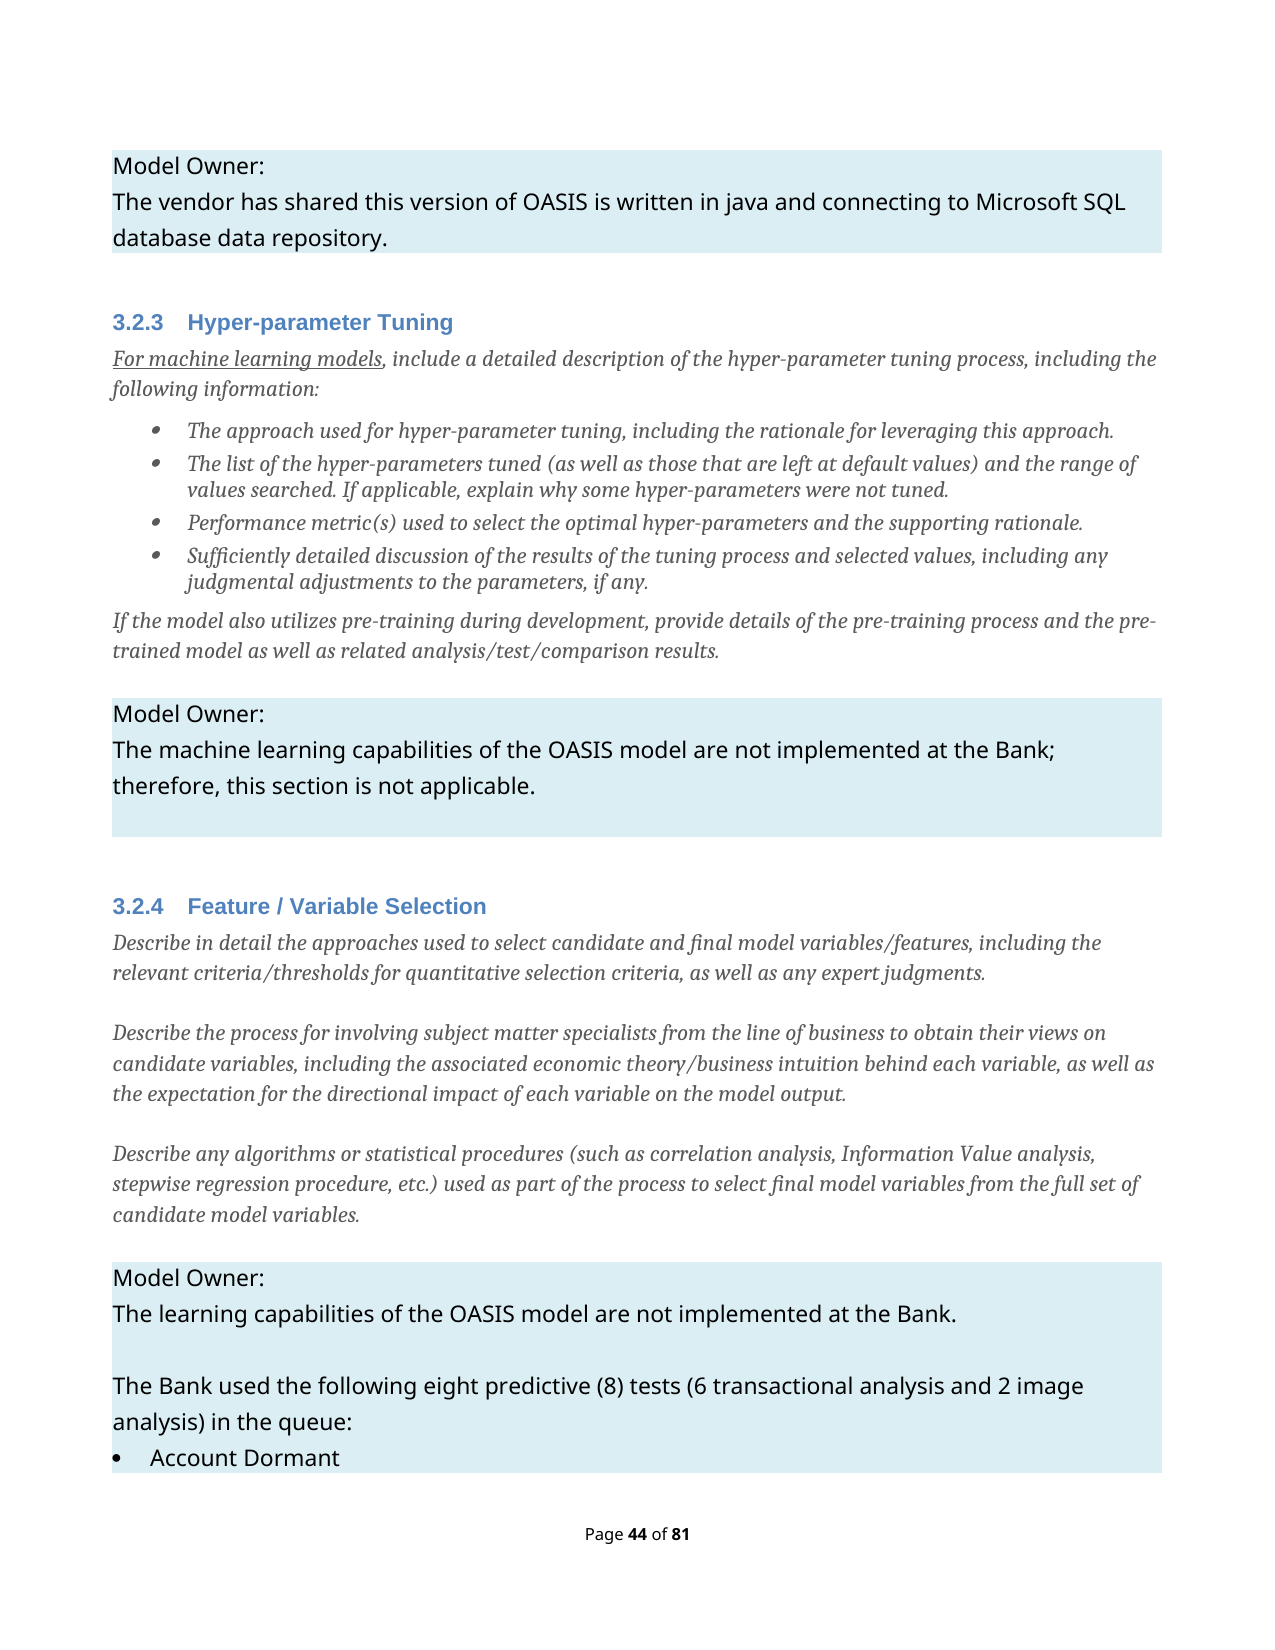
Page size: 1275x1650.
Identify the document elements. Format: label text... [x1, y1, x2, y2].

subtitle Hyper-parameter Tuning [112, 309, 1162, 335]
text If the model also utilizes pre-training during development, provide details of the pre-training process and the pre-trained model as well as related analysis/test/comparison results. [112, 608, 1162, 664]
text The Bank used the following eight predictive (8) tests (6 transactional analysis and 2 image analysis) in the queue: [112, 1369, 1162, 1437]
text The vendor has shared this version of OASIS is written in java and connecting to Microsoft SQL database data repository. [112, 186, 1162, 253]
text Model Owner: [112, 1262, 1162, 1293]
text The machine learning capabilities of the OASIS model are not implemented at the Bank; therefore, this section is not applicable. [112, 734, 1162, 801]
subtitle Feature / Variable Selection [112, 893, 1162, 919]
list The approach used for hyper-parameter tuning, including the rationale for leveraging this approach. [150, 418, 1162, 444]
text For machine learning models, include a detailed description of the hyper-parameter tuning process, including the following information: [112, 345, 1162, 402]
text The learning capabilities of the OASIS model are not implemented at the Bank. [112, 1298, 1162, 1329]
list Sufficiently detailed discussion of the results of the tuning process and selected values, including any judgmental adjustments to the parameters, if any. [150, 542, 1162, 595]
text Describe any algorithms or statistical procedures (such as correlation analysis, Information Value analysis, stepwise regression procedure, etc.) used as part of the process to select final model variables from the full set of candidate model variables. [112, 1141, 1162, 1228]
list Performance metric(s) used to select the optimal hyper-parameters and the supporting rationale. [150, 510, 1162, 536]
list The list of the hyper-parameters tuned (as well as those that are left at default values) and the range of values searched. If applicable, explain why some hyper-parameters were not tuned. [150, 451, 1162, 503]
text Model Owner: [112, 698, 1162, 729]
text Describe in detail the approaches used to select candidate and final model variables/features, including the relevant criteria/thresholds for quantitative selection criteria, as well as any expert judgments. [112, 929, 1162, 986]
list Account Dormant [112, 1441, 1162, 1473]
text Describe the process for involving subject matter specialists from the line of business to obtain their views on candidate variables, including the associated economic theory/business intuition behind each variable, as well as the expectation for the directional impact of each variable on the model output. [112, 1020, 1162, 1107]
text Model Owner: [112, 150, 1162, 181]
